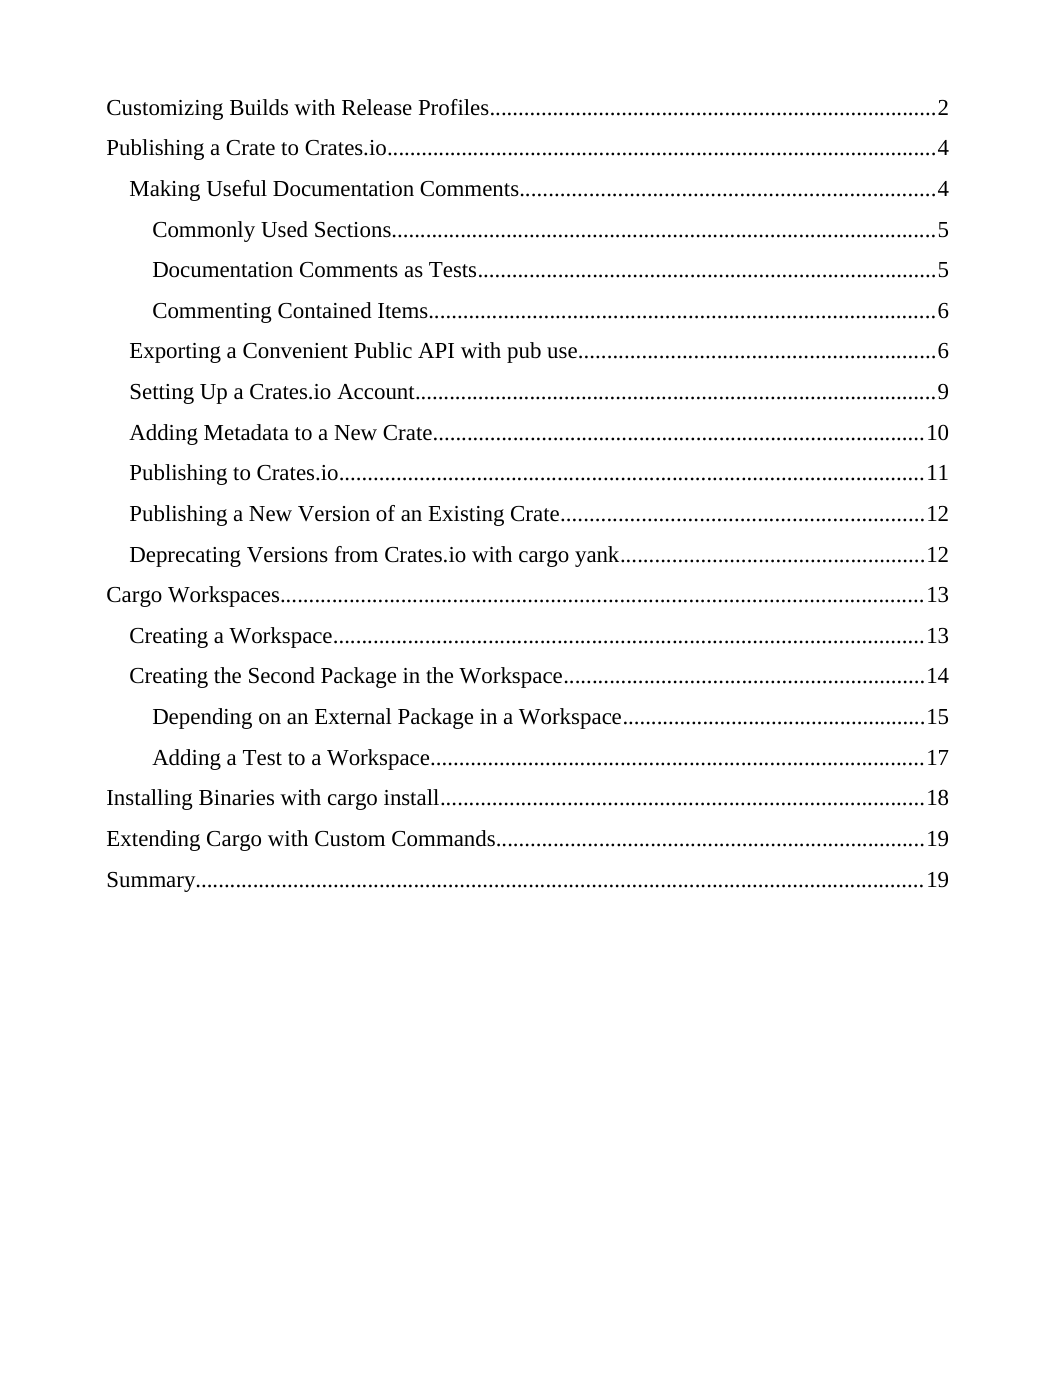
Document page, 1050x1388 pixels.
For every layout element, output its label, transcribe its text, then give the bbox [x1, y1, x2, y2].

text Summary 19 [106, 866, 950, 892]
text Publishing a New Version of an Existing Crate 12 [129, 500, 950, 526]
text Making Useful Documentation Comments 4 [129, 175, 950, 201]
text Documentation Comments as Tests 5 [152, 256, 950, 283]
text Cargo Workspaces 13 [106, 581, 950, 608]
text Depending on an External Package in a Workspace 15 [152, 703, 950, 729]
text Creating the Second Package in the Workspace 14 [129, 662, 950, 689]
text Adding Metadata to a New Crate 10 [129, 419, 950, 445]
text Adding a Test to a Workspace 17 [152, 744, 950, 770]
text Deprecating Versions from Crates.io with cargo yank 12 [129, 541, 950, 567]
text Creating a Workspace 13 [129, 622, 950, 648]
text Setting Up a Crates.io Account 9 [129, 378, 950, 404]
text Installing Binaries with cargo install 18 [106, 784, 950, 811]
text Customizing Builds with Release Profiles 2 [106, 94, 950, 120]
text Commonly Used Sections 5 [152, 216, 950, 242]
text Exporting a Convenient Public API with pub use 6 [129, 337, 950, 364]
text Publishing a Crate to Crates.io 4 [106, 134, 950, 161]
text Commenting Contained Items 6 [152, 297, 950, 323]
text Extending Cargo with Custom Commands 19 [106, 825, 950, 851]
text Publishing to Crates.io 11 [129, 459, 950, 486]
